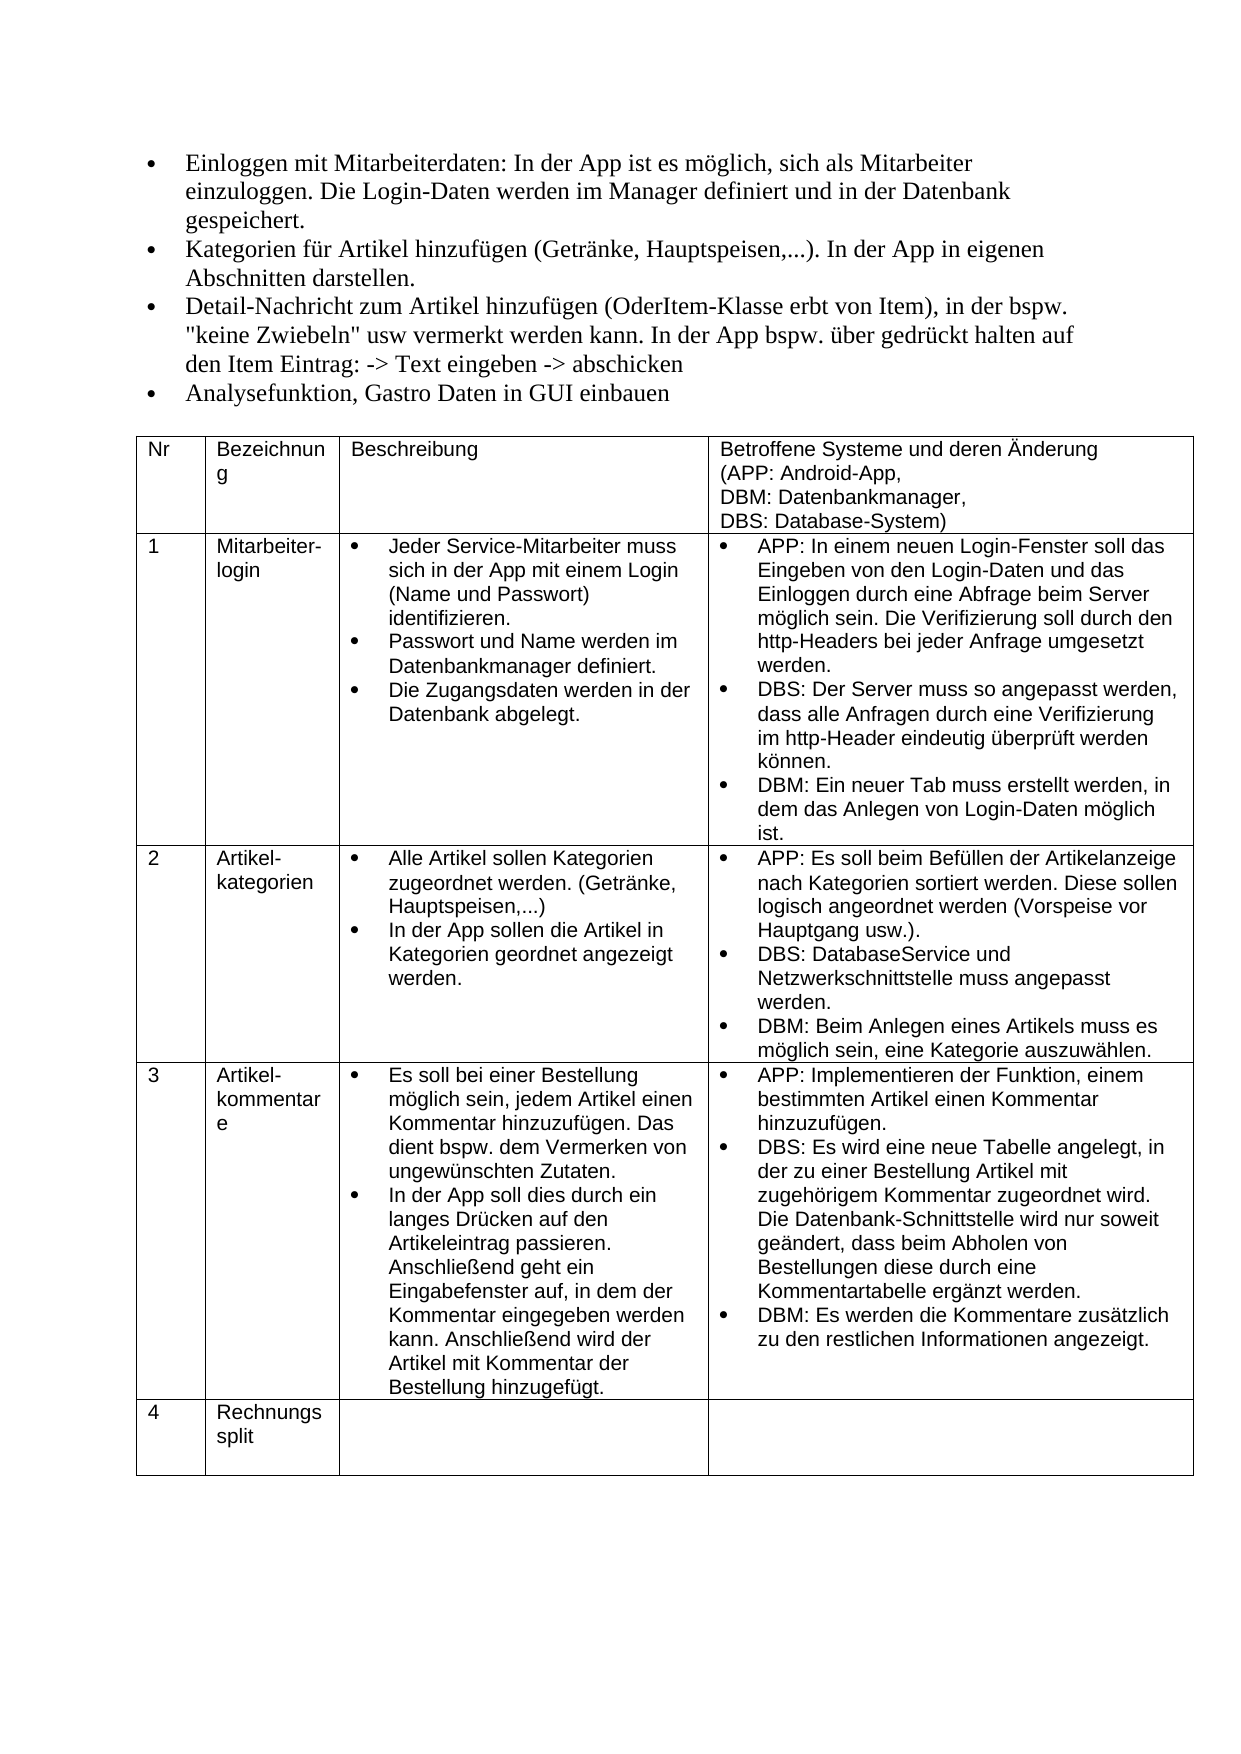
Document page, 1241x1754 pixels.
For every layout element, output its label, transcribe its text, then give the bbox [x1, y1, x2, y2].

table_cell Es soll bei einer Bestellung möglich sein, jedem Artikel einen Kommentar hinzuzufügen. Das dient bspw. dem Vermerken von ungewünschten Zutaten. In der App soll dies durch ein langes Drücken auf den Artikeleintrag passieren. Anschließend geht ein Eingabefenster auf, in dem der Kommentar eingegeben werden kann. Anschließend wird der Artikel mit Kommentar der Bestellung hinzugefügt. [340, 1063, 708, 1399]
table_cell Rechnungssplit [206, 1400, 339, 1475]
table_cell Artikel-kategorien [206, 846, 339, 1062]
table_cell 2 [137, 846, 205, 1062]
table_cell 3 [137, 1063, 205, 1399]
table_cell 1 [137, 534, 205, 845]
list Kategorien für Artikel hinzufügen (Getränke, Hauptspeisen,...). In der App in eigenen Abschnitten darstellen. [148, 234, 1093, 291]
list Analysefunktion, Gastro Daten in GUI einbauen [148, 378, 1093, 406]
table_cell Artikel-kommentare [206, 1063, 339, 1399]
table_cell Jeder Service-Mitarbeiter muss sich in der App mit einem Login (Name und Passwort) identifizieren. Passwort und Name werden im Datenbankmanager definiert. Die Zugangsdaten werden in der Datenbank abgelegt. [340, 534, 708, 845]
table_cell Alle Artikel sollen Kategorien zugeordnet werden. (Getränke, Hauptspeisen,...) In der App sollen die Artikel in Kategorien geordnet angezeigt werden. [340, 846, 708, 1062]
table_cell APP: Es soll beim Befüllen der Artikelanzeige nach Kategorien sortiert werden. Diese sollen logisch angeordnet werden (Vorspeise vor Hauptgang usw.). DBS: DatabaseService und Netzwerkschnittstelle muss angepasst werden. DBM: Beim Anlegen eines Artikels muss es möglich sein, eine Kategorie auszuwählen. [709, 846, 1193, 1062]
table_header Nr [137, 437, 205, 532]
table_cell APP: Implementieren der Funktion, einem bestimmten Artikel einen Kommentar hinzuzufügen. DBS: Es wird eine neue Tabelle angelegt, in der zu einer Bestellung Artikel mit zugehörigem Kommentar zugeordnet wird. Die Datenbank-Schnittstelle wird nur soweit geändert, dass beim Abholen von Bestellungen diese durch eine Kommentartabelle ergänzt werden. DBM: Es werden die Kommentare zusätzlich zu den restlichen Informationen angezeigt. [709, 1063, 1193, 1399]
table_cell 4 [137, 1400, 205, 1475]
table_cell [709, 1400, 1193, 1475]
table_header Betroffene Systeme und deren Änderung (APP: Android-App, DBM: Datenbankmanager, DBS: Database-System) [709, 437, 1193, 532]
table_cell [340, 1400, 708, 1475]
table_cell APP: In einem neuen Login-Fenster soll das Eingeben von den Login-Daten und das Einloggen durch eine Abfrage beim Server möglich sein. Die Verifizierung soll durch den http-Headers bei jeder Anfrage umgesetzt werden. DBS: Der Server muss so angepasst werden, dass alle Anfragen durch eine Verifizierung im http-Header eindeutig überprüft werden können. DBM: Ein neuer Tab muss erstellt werden, in dem das Anlegen von Login-Daten möglich ist. [709, 534, 1193, 845]
table_header Beschreibung [340, 437, 708, 532]
table_header Bezeichnung [206, 437, 339, 532]
list Detail-Nachricht zum Artikel hinzufügen (OderItem-Klasse erbt von Item), in der bspw. "keine Zwiebeln" usw vermerkt werden kann. In der App bspw. über gedrückt halten auf den Item Eintrag: -> Text eingeben -> abschicken [148, 291, 1093, 378]
table_cell Mitarbeiter-login [206, 534, 339, 845]
list Einloggen mit Mitarbeiterdaten: In der App ist es möglich, sich als Mitarbeiter einzuloggen. Die Login-Daten werden im Manager definiert und in der Datenbank gespeichert. [148, 148, 1093, 234]
